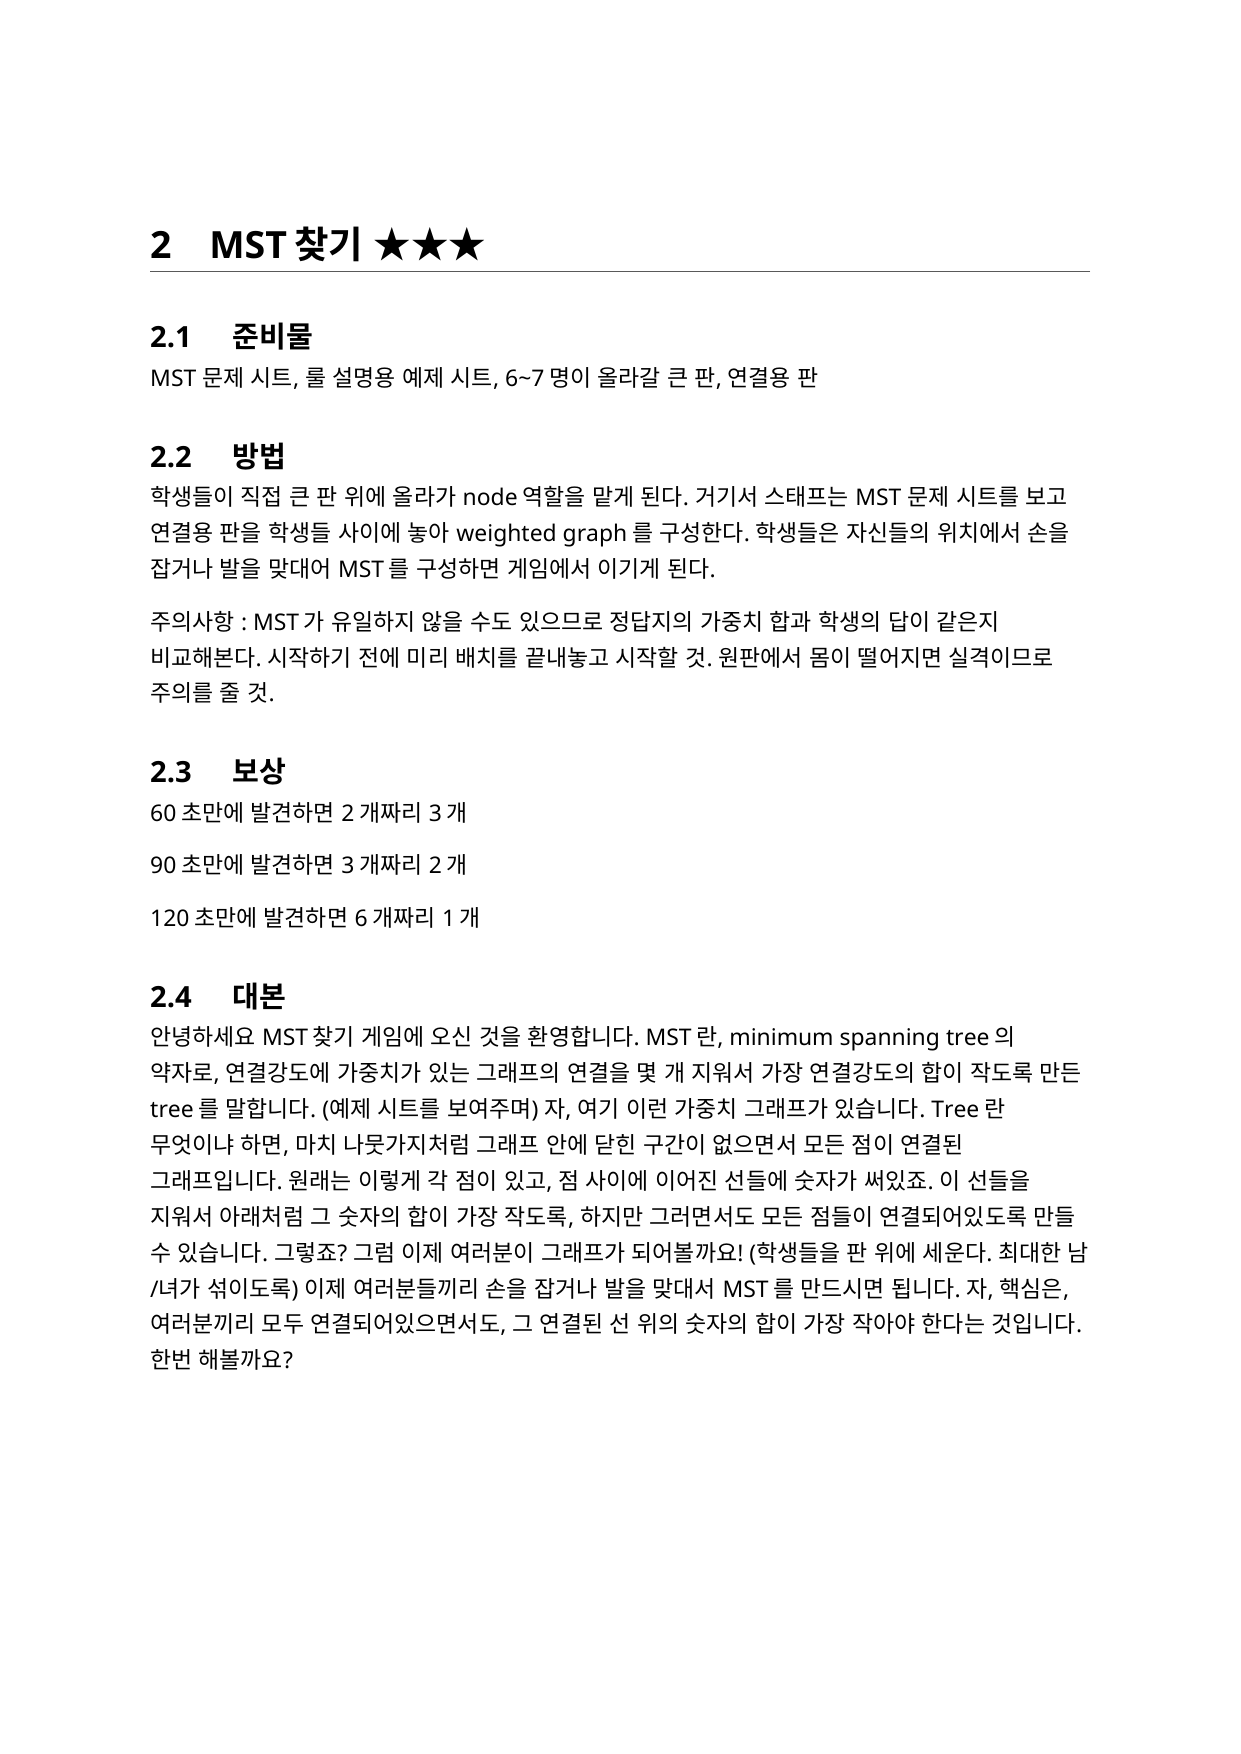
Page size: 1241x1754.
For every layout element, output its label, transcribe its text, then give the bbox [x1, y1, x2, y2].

text MST 문제 시트, 룰 설명용 예제 시트, 6~7명이 올라갈 큰 판, 연결용 판 [150, 360, 1090, 393]
subtitle 준비물 [150, 314, 1090, 356]
text 60초만에 발견하면 2개짜리 3개 [150, 794, 1090, 828]
text 120초만에 발견하면 6개짜리 1개 [150, 900, 1090, 933]
subtitle MST찾기 ★★★ [150, 215, 1090, 271]
text 학생들이 직접 큰 판 위에 올라가 node역할을 맡게 된다. 거기서 스태프는 MST 문제 시트를 보고 연결용 판을 학생들 사이에 놓아 weighted graph를 구성한다. 학생들은 자신들의 위치에서 손을 잡거나 발을 맞대어 MST를 구성하면 게임에서 이기게 된다. [150, 479, 1090, 584]
text 안녕하세요 MST찾기 게임에 오신 것을 환영합니다. MST란, minimum spanning tree의 약자로, 연결강도에 가중치가 있는 그래프의 연결을 몇 개 지워서 가장 연결강도의 합이 작도록 만든 tree를 말합니다. (예제 시트를 보여주며) 자, 여기 이런 가중치 그래프가 있습니다. Tree란 무엇이냐 하면, 마치 나뭇가지처럼 그래프 안에 닫힌 구간이 없으면서 모든 점이 연결된 그래프입니다. 원래는 이렇게 각 점이 있고, 점 사이에 이어진 선들에 숫자가 써있죠. 이 선들을 지워서 아래처럼 그 숫자의 합이 가장 작도록, 하지만 그러면서도 모든 점들이 연결되어있도록 만들 수 있습니다. 그렇죠? 그럼 이제 여러분이 그래프가 되어볼까요! (학생들을 판 위에 세운다. 최대한 남/녀가 섞이도록) 이제 여러분들끼리 손을 잡거나 발을 맞대서 MST를 만드시면 됩니다. 자, 핵심은, 여러분끼리 모두 연결되어있으면서도, 그 연결된 선 위의 숫자의 합이 가장 작아야 한다는 것입니다. 한번 해볼까요? [150, 1019, 1090, 1376]
subtitle 보상 [150, 749, 1090, 791]
subtitle 방법 [150, 433, 1090, 476]
subtitle 대본 [150, 973, 1090, 1016]
text 주의사항 : MST가 유일하지 않을 수도 있으므로 정답지의 가중치 합과 학생의 답이 같은지 비교해본다. 시작하기 전에 미리 배치를 끝내놓고 시작할 것. 원판에서 몸이 떨어지면 실격이므로 주의를 줄 것. [150, 603, 1090, 709]
text 90초만에 발견하면 3개짜리 2개 [150, 847, 1090, 880]
